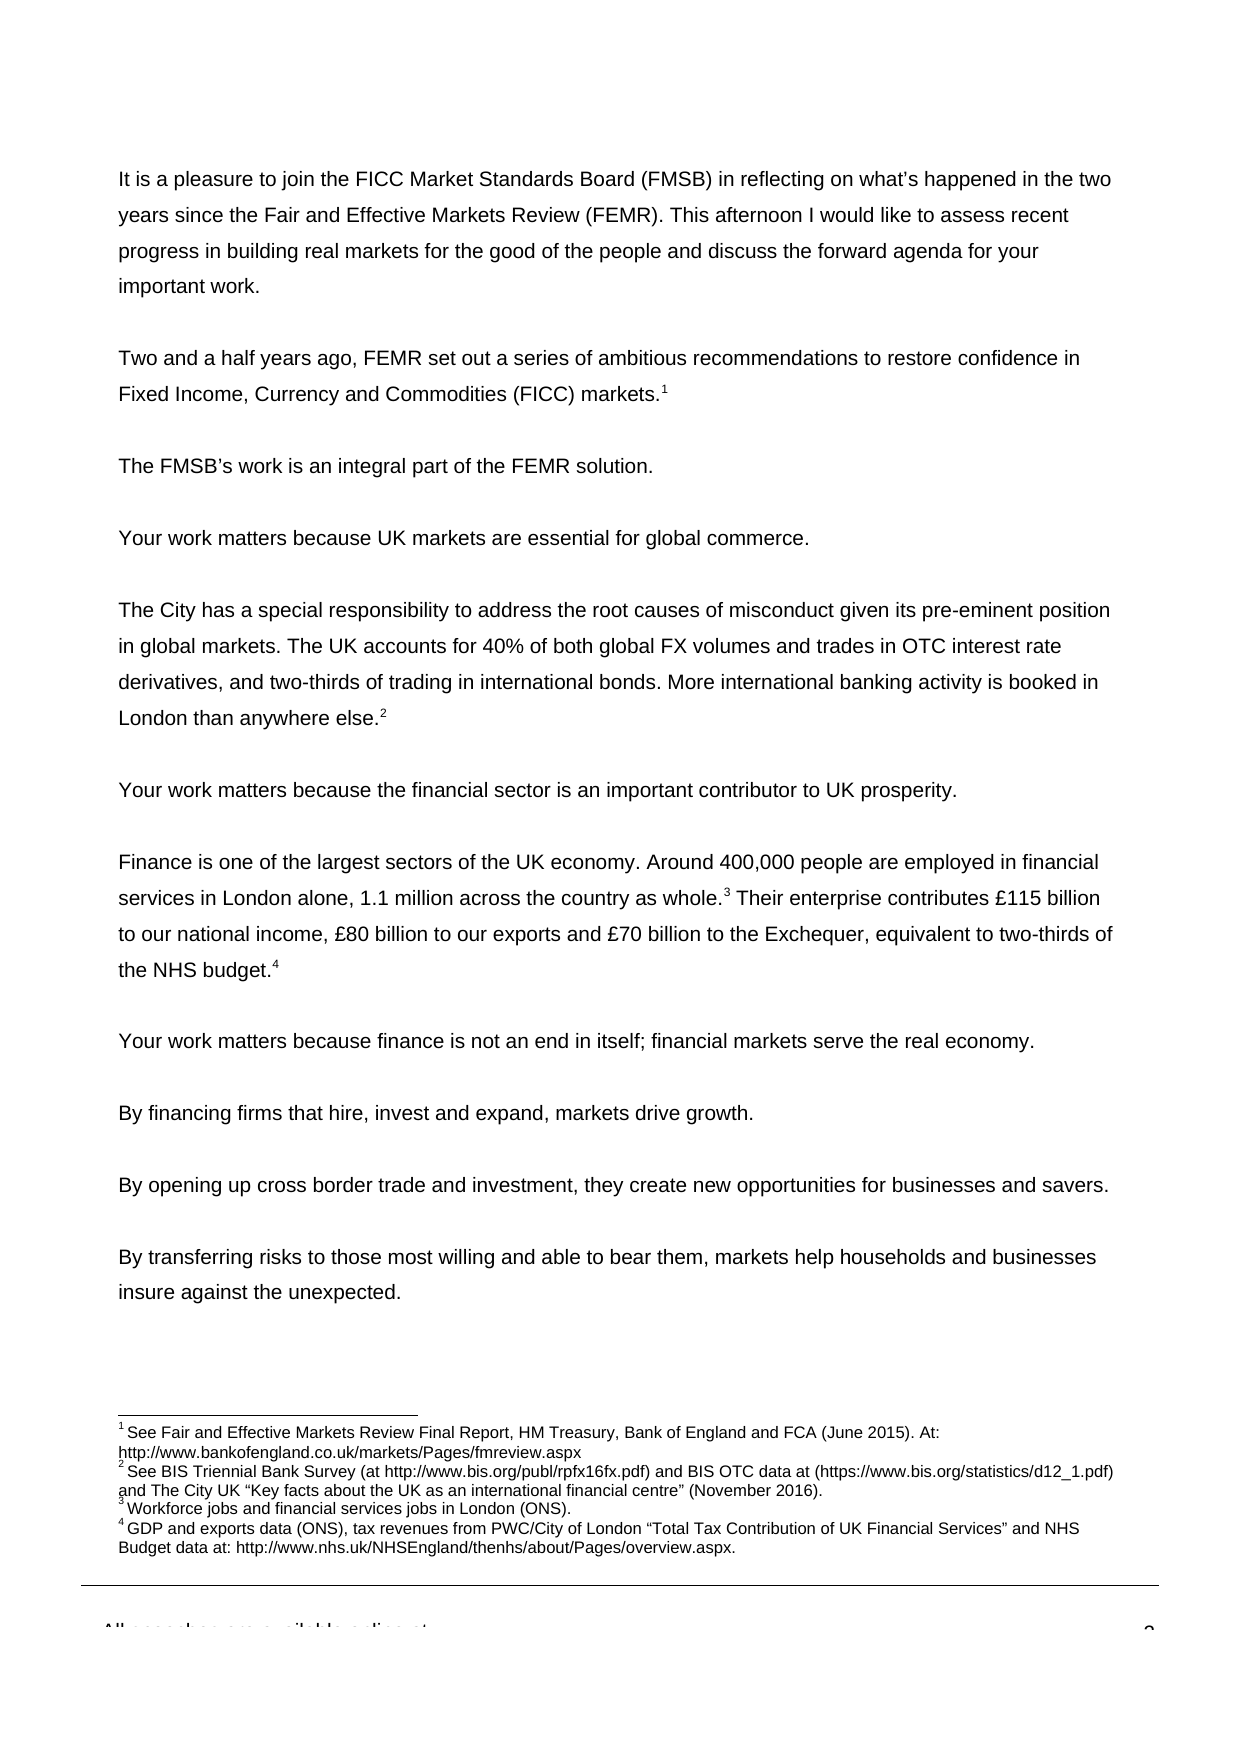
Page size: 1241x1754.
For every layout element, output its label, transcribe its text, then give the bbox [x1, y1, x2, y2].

text It is a pleasure to join the FICC Market Standards Board (FMSB) in reflecting on what’s happened in the two years since the Fair and Effective Markets Review (FEMR). This afternoon I would like to assess recent progress in building real markets for the good of the people and discuss the forward agenda for your important work. [118, 167, 1114, 298]
text Your work matters because the financial sector is an important contributor to UK prosperity. [118, 778, 1134, 802]
text 1 See Fair and Effective Markets Review Final Report, HM Treasury, Bank of England and FCA (June 2015). At: http://www.bankofengland.co.uk/markets/Pages/fmreview.aspx [118, 1414, 1134, 1462]
text By opening up cross border trade and investment, they create new opportunities for businesses and savers. [118, 1173, 1134, 1197]
text Finance is one of the largest sectors of the UK economy. Around 400,000 people are employed in financial services in London alone, 1.1 million across the country as whole.3 Their enterprise contributes £115 billion to our national income, £80 billion to our exports and £70 billion to the Exchequer, equivalent to two-thirds of the NHS budget.4 [118, 849, 1116, 981]
text The City has a special responsibility to address the root causes of misconduct given its pre-eminent position in global markets. The UK accounts for 40% of both global FX volumes and trades in OTC interest rate derivatives, and two-thirds of trading in international bonds. More international banking activity is booked in London than anywhere else.2 [118, 598, 1113, 729]
text Your work matters because finance is not an end in itself; financial markets serve the real economy. By financing firms that hire, invest and expand, markets drive growth. [118, 1029, 1038, 1125]
text Two and a half years ago, FEMR set out a series of ambitious recommendations to restore confidence in Fixed Income, Currency and Commodities (FICC) markets.1 [118, 346, 1102, 406]
text Your work matters because UK markets are essential for global commerce. [118, 526, 1134, 550]
text 3 Workforce jobs and financial services jobs in London (ONS). [118, 1500, 1134, 1518]
text 2 See BIS Triennial Bank Survey (at http://www.bis.org/publ/rpfx16fx.pdf) and BIS OTC data at (https://www.bis.org/statistics/d12_1.pdf) and The City UK “Key facts about the UK as an international financial centre” (November 2016). [118, 1462, 1134, 1500]
text By transferring risks to those most willing and able to bear them, markets help households and businesses insure against the unexpected. [118, 1245, 1099, 1304]
text 4 GDP and exports data (ONS), tax revenues from PWC/City of London “Total Tax Contribution of UK Financial Services” and NHS Budget data at: http://www.nhs.uk/NHSEngland/thenhs/about/Pages/overview.aspx. [118, 1519, 1102, 1558]
text The FMSB’s work is an integral part of the FEMR solution. [118, 454, 1134, 478]
